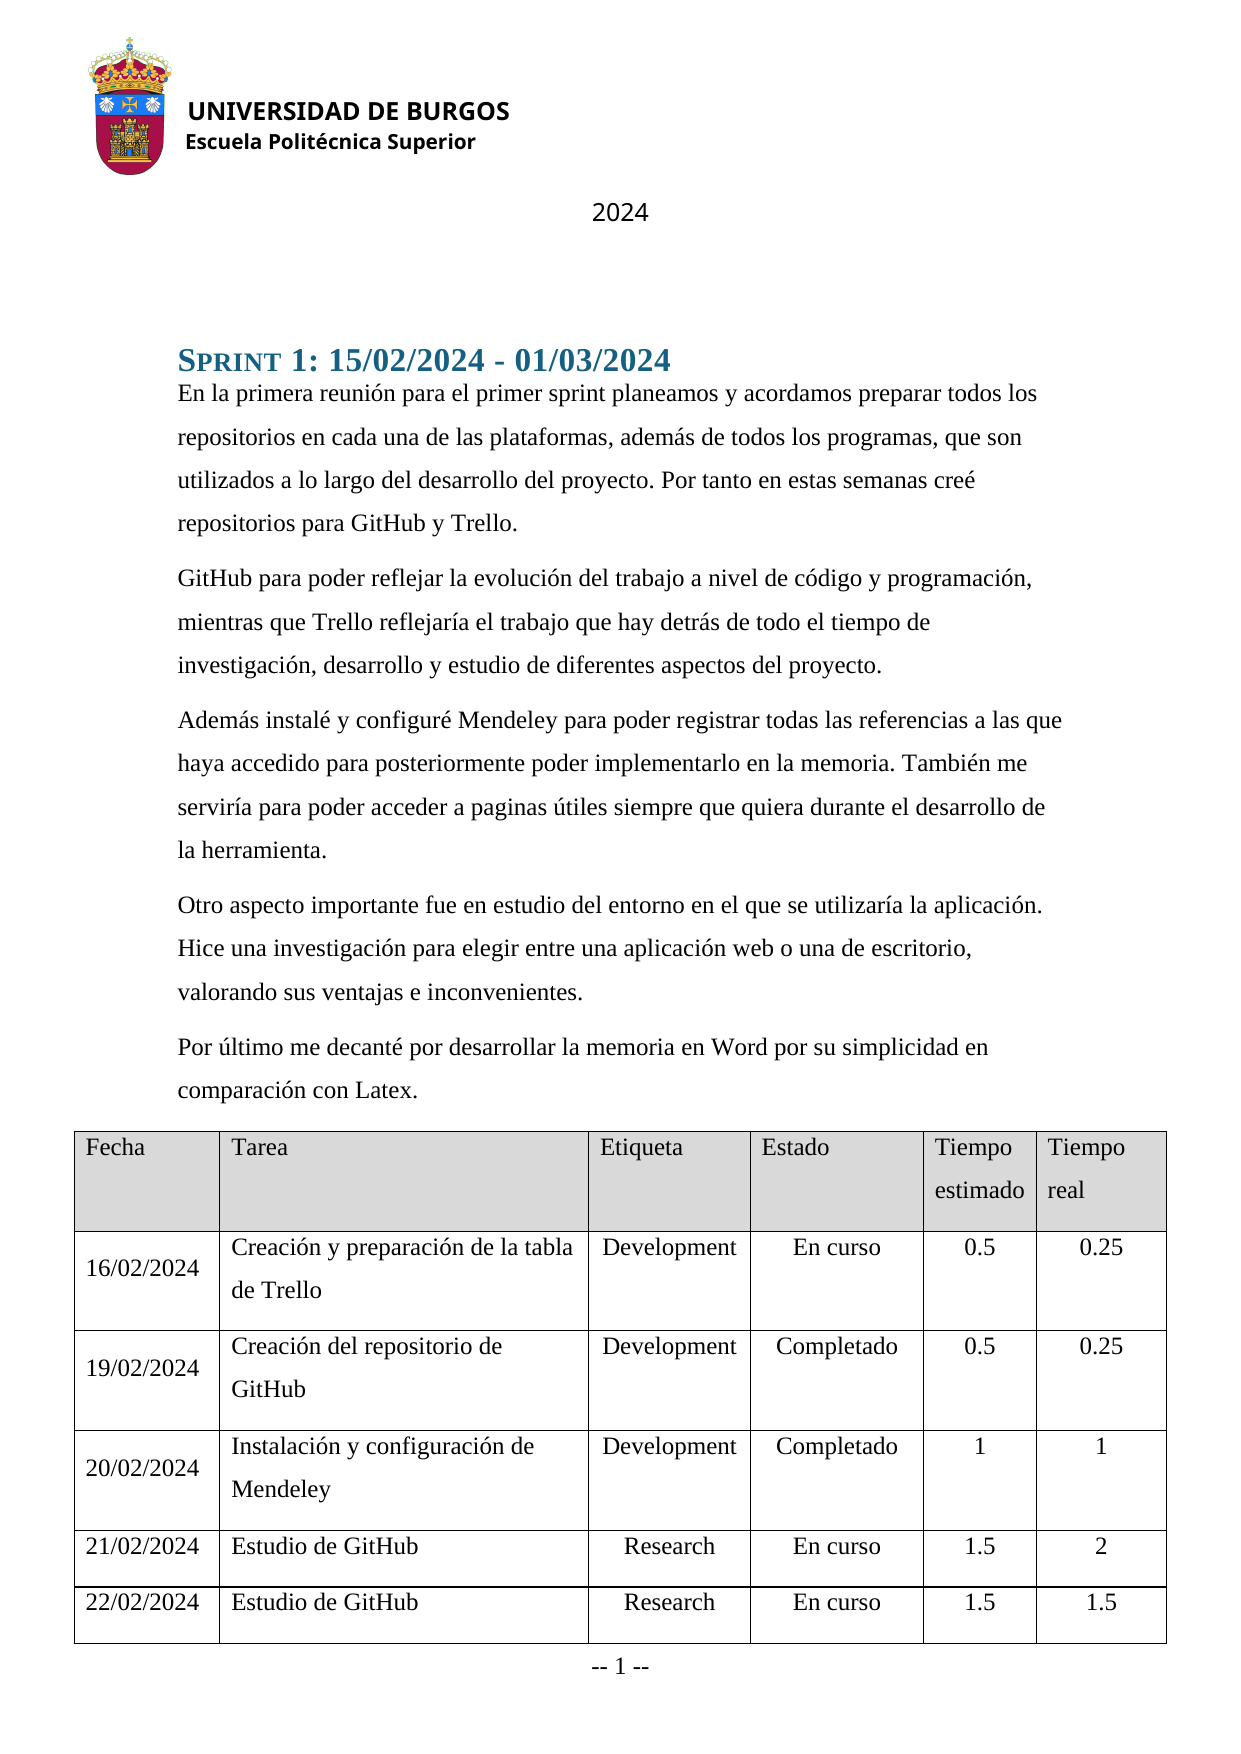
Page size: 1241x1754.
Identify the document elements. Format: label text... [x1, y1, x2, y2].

table_cell En curso [751, 1232, 923, 1330]
text Además instalé y configuré Mendeley para poder registrar todas las referencias a las que haya accedido para posteriormente poder implementarlo en la memoria. También me serviría para poder acceder a paginas útiles siempre que quiera durante el desarrollo de la herramienta. [177, 705, 1063, 863]
table_cell 1 [924, 1431, 1036, 1530]
table_cell 0.25 [1037, 1232, 1166, 1330]
table_cell Creación y preparación de la tabla de Trello [220, 1232, 588, 1330]
table_cell Development [589, 1431, 750, 1530]
table_cell Development [589, 1232, 750, 1330]
table_cell 16/02/2024 [75, 1232, 219, 1330]
table_cell Completado [751, 1331, 923, 1430]
table_cell 22/02/2024 [75, 1588, 219, 1643]
picture [61, 37, 199, 175]
table_cell Research [589, 1588, 750, 1643]
table_cell 1.5 [1037, 1588, 1166, 1643]
table_cell 1.5 [924, 1531, 1036, 1586]
table_cell Completado [751, 1431, 923, 1530]
table_header Tiempo real [1037, 1132, 1166, 1231]
table_cell 0.5 [924, 1232, 1036, 1330]
table_cell Estudio de GitHub [220, 1588, 588, 1643]
table_cell En curso [751, 1588, 923, 1643]
table_cell 1.5 [924, 1588, 1036, 1643]
table_cell Research [589, 1531, 750, 1586]
text GitHub para poder reflejar la evolución del trabajo a nivel de código y programación, mientras que Trello reflejaría el trabajo que hay detrás de todo el tiempo de investigación, desarrollo y estudio de diferentes aspectos del proyecto. [177, 563, 1063, 678]
table_header Estado [751, 1132, 923, 1231]
table_cell 19/02/2024 [75, 1331, 219, 1430]
subtitle Sprint 1: 15/02/2024 - 01/03/2024 [177, 340, 1063, 378]
table_header Etiqueta [589, 1132, 750, 1231]
table_cell Creación del repositorio de GitHub [220, 1331, 588, 1430]
table_cell 21/02/2024 [75, 1531, 219, 1586]
table_header Tiempo estimado [924, 1132, 1036, 1231]
table_cell 2 [1037, 1531, 1166, 1586]
table_cell Estudio de GitHub [220, 1531, 588, 1586]
table_cell 1 [1037, 1431, 1166, 1530]
table_cell En curso [751, 1531, 923, 1586]
text Otro aspecto importante fue en estudio del entorno en el que se utilizaría la aplicación. Hice una investigación para elegir entre una aplicación web o una de escritorio, valorando sus ventajas e inconvenientes. [177, 890, 1063, 1005]
text En la primera reunión para el primer sprint planeamos y acordamos preparar todos los repositorios en cada una de las plataformas, además de todos los programas, que son utilizados a lo largo del desarrollo del proyecto. Por tanto en estas semanas creé repositorios para GitHub y Trello. [177, 378, 1063, 537]
text Por último me decanté por desarrollar la memoria en Word por su simplicidad en comparación con Latex. [177, 1032, 1063, 1104]
table_cell 20/02/2024 [75, 1431, 219, 1530]
table_header Fecha [75, 1132, 219, 1231]
text 2024 [177, 195, 1063, 229]
table_cell Instalación y configuración de Mendeley [220, 1431, 588, 1530]
table_header Tarea [220, 1132, 588, 1231]
table_cell Development [589, 1331, 750, 1430]
table_cell 0.5 [924, 1331, 1036, 1430]
table_cell 0.25 [1037, 1331, 1166, 1430]
